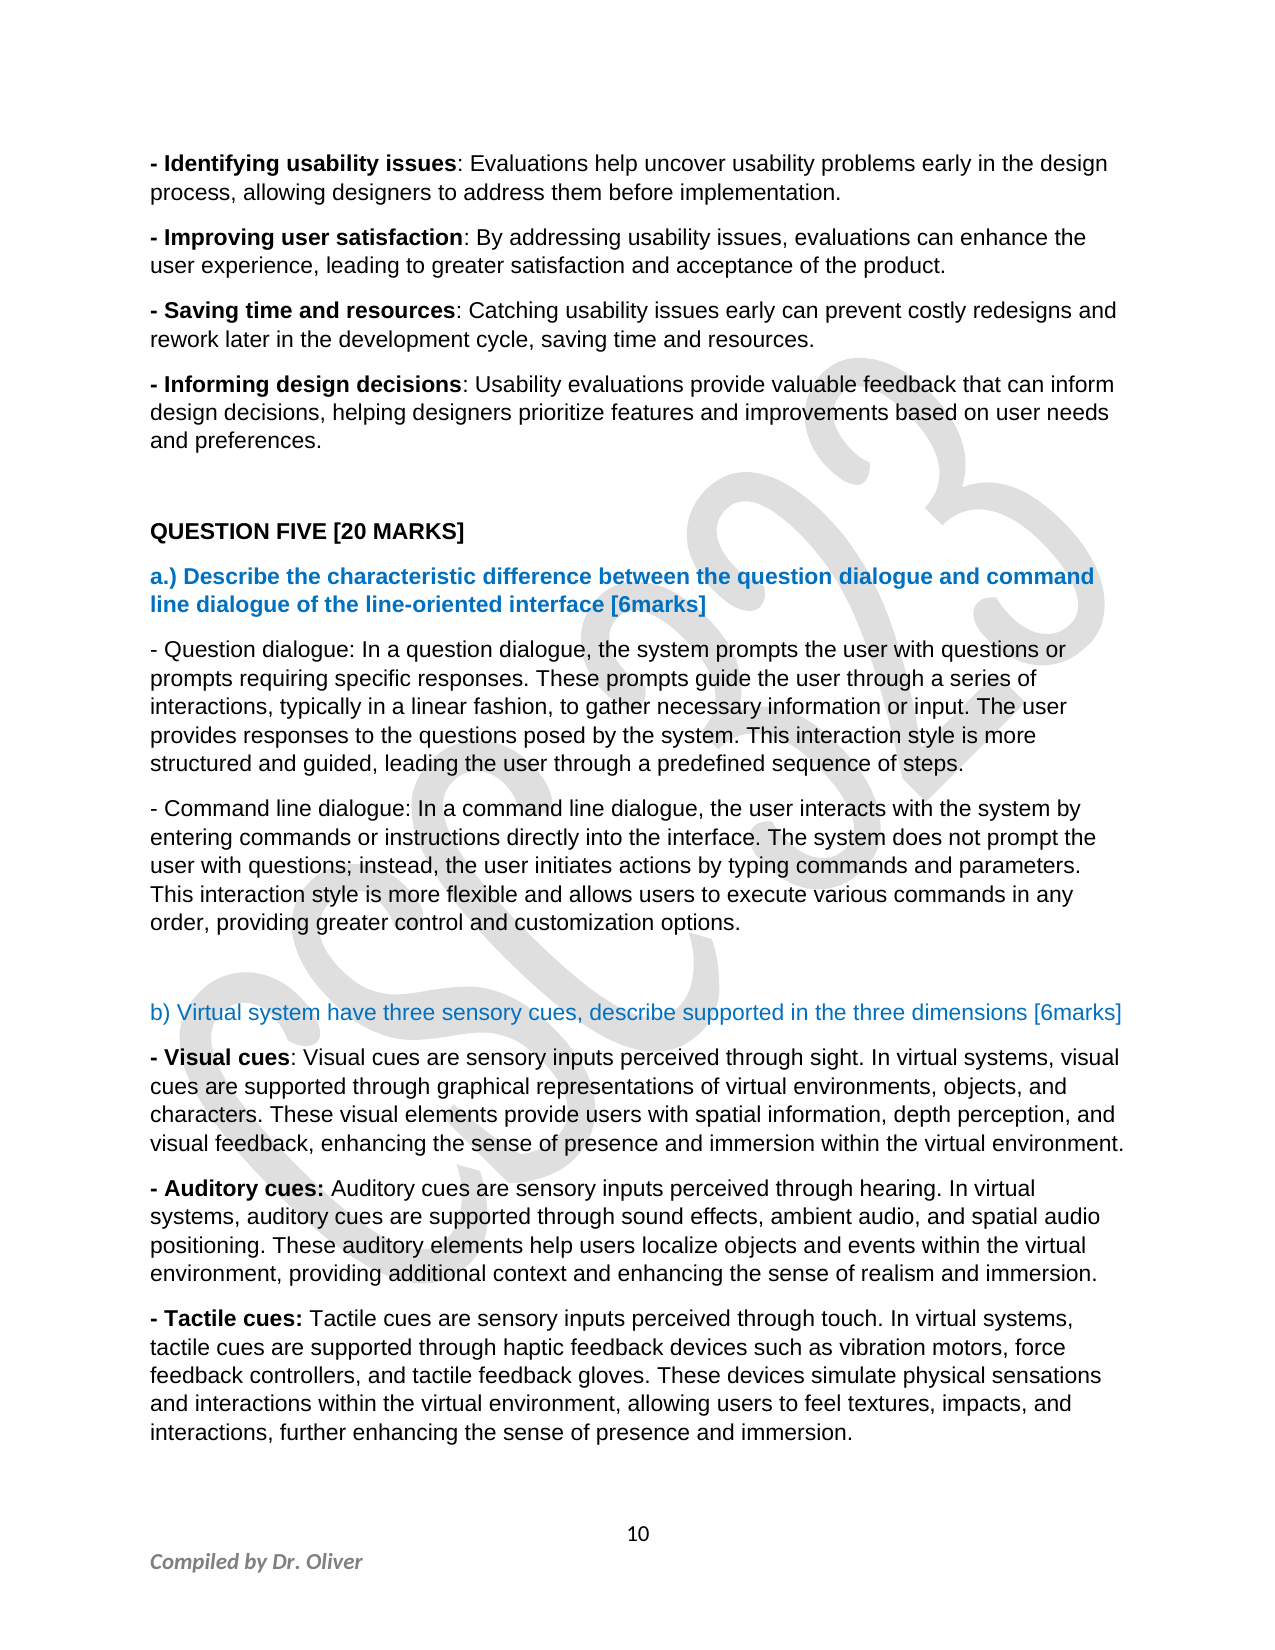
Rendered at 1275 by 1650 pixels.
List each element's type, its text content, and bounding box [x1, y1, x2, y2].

text QUESTION FIVE [20 MARKS] [150, 518, 1125, 544]
text b) Virtual system have three sensory cues, describe supported in the three dimensions [6marks] [150, 999, 1125, 1026]
text - Informing design decisions: Usability evaluations provide valuable feedback that can inform design decisions, helping designers prioritize features and improvements based on user needs and preferences. [150, 371, 1125, 454]
text - Auditory cues: Auditory cues are sensory inputs perceived through hearing. In virtual systems, auditory cues are supported through sound effects, ambient audio, and spatial audio positioning. These auditory elements help users localize objects and events within the virtual environment, providing additional context and enhancing the sense of realism and immersion. [150, 1175, 1125, 1286]
text - Improving user satisfaction: By addressing usability issues, evaluations can enhance the user experience, leading to greater satisfaction and acceptance of the product. [150, 223, 1125, 278]
text a.) Describe the characteristic difference between the question dialogue and command line dialogue of the line-oriented interface [6marks] [150, 563, 1125, 618]
text - Command line dialogue: In a command line dialogue, the user interacts with the system by entering commands or instructions directly into the interface. The system does not prompt the user with questions; instead, the user initiates actions by typing commands and parameters. This interaction style is more flexible and allows users to execute various commands in any order, providing greater control and customization options. [150, 795, 1125, 935]
text - Tactile cues: Tactile cues are sensory inputs perceived through touch. In virtual systems, tactile cues are supported through haptic feedback devices such as vibration motors, force feedback controllers, and tactile feedback gloves. These devices simulate physical sensations and interactions within the virtual environment, allowing users to feel textures, impacts, and interactions, further enhancing the sense of presence and immersion. [150, 1305, 1125, 1445]
text - Visual cues: Visual cues are sensory inputs perceived through sight. In virtual systems, visual cues are supported through graphical representations of virtual environments, objects, and characters. These visual elements provide users with spatial information, depth perception, and visual feedback, enhancing the sense of presence and immersion within the virtual environment. [150, 1044, 1125, 1156]
text - Identifying usability issues: Evaluations help uncover usability problems early in the design process, allowing designers to address them before implementation. [150, 150, 1125, 205]
text - Question dialogue: In a question dialogue, the system prompts the user with questions or prompts requiring specific responses. These prompts guide the user through a series of interactions, typically in a linear fashion, to gather necessary information or input. The user provides responses to the questions posed by the system. This interaction style is more structured and guided, leading the user through a predefined sequence of steps. [150, 636, 1125, 776]
text - Saving time and resources: Catching usability issues early can prevent costly redesigns and rework later in the development cycle, saving time and resources. [150, 297, 1125, 352]
